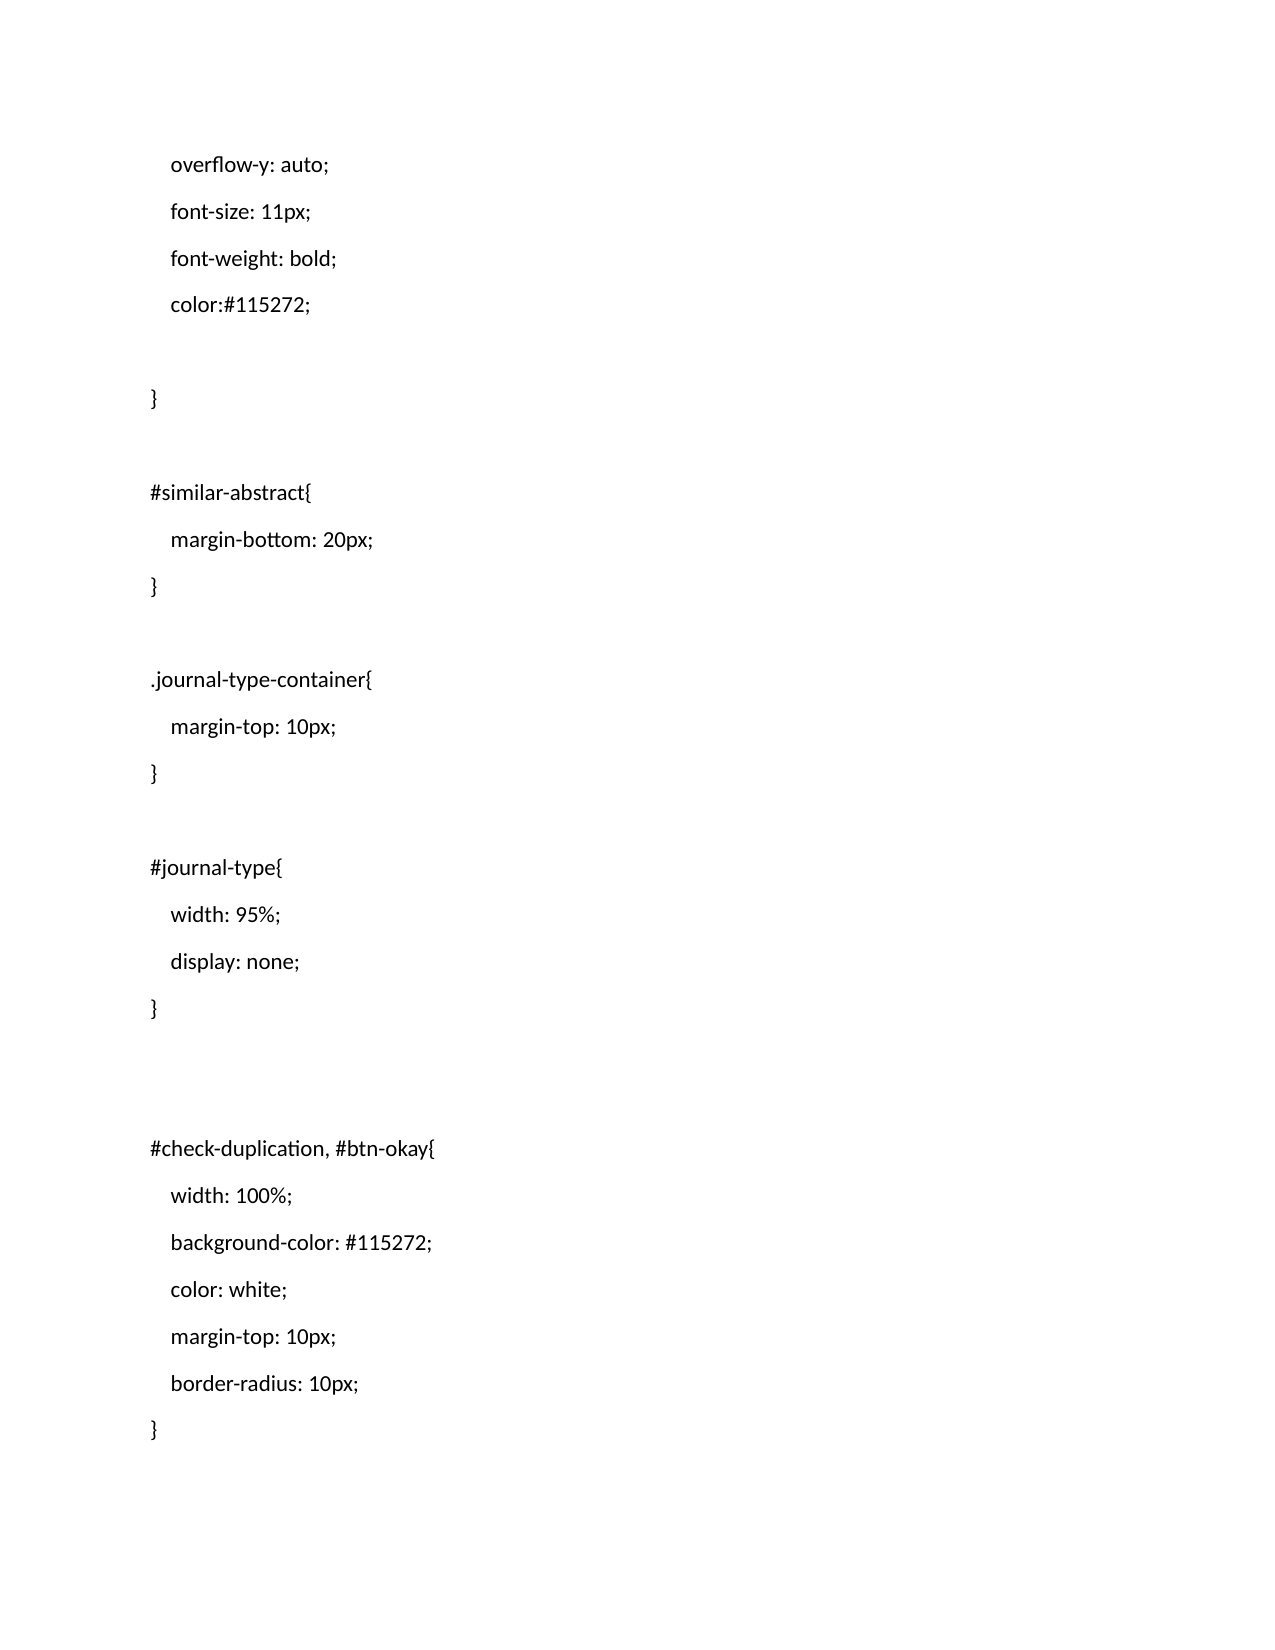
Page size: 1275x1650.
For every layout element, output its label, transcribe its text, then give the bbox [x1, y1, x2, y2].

text #similar-abstract{ [150, 478, 1125, 506]
text background-color: #115272; [150, 1228, 1125, 1256]
text margin-bottom: 20px; [150, 525, 1125, 553]
text #check-duplication, #btn-okay{ [150, 1134, 1125, 1162]
text width: 100%; [150, 1181, 1125, 1209]
text } [150, 994, 1125, 1022]
text color:#115272; [150, 291, 1125, 319]
text font-size: 11px; [150, 197, 1125, 225]
text #journal-type{ [150, 853, 1125, 881]
text .journal-type-container{ [150, 666, 1125, 694]
text border-radius: 10px; [150, 1369, 1125, 1397]
text } [150, 759, 1125, 787]
text color: white; [150, 1275, 1125, 1303]
text margin-top: 10px; [150, 1322, 1125, 1350]
text } [150, 1416, 1125, 1444]
text margin-top: 10px; [150, 712, 1125, 741]
text } [150, 384, 1125, 412]
text display: none; [150, 947, 1125, 975]
text width: 95%; [150, 900, 1125, 928]
text font-weight: bold; [150, 244, 1125, 272]
text overflow-y: auto; [150, 150, 1125, 178]
text } [150, 572, 1125, 600]
